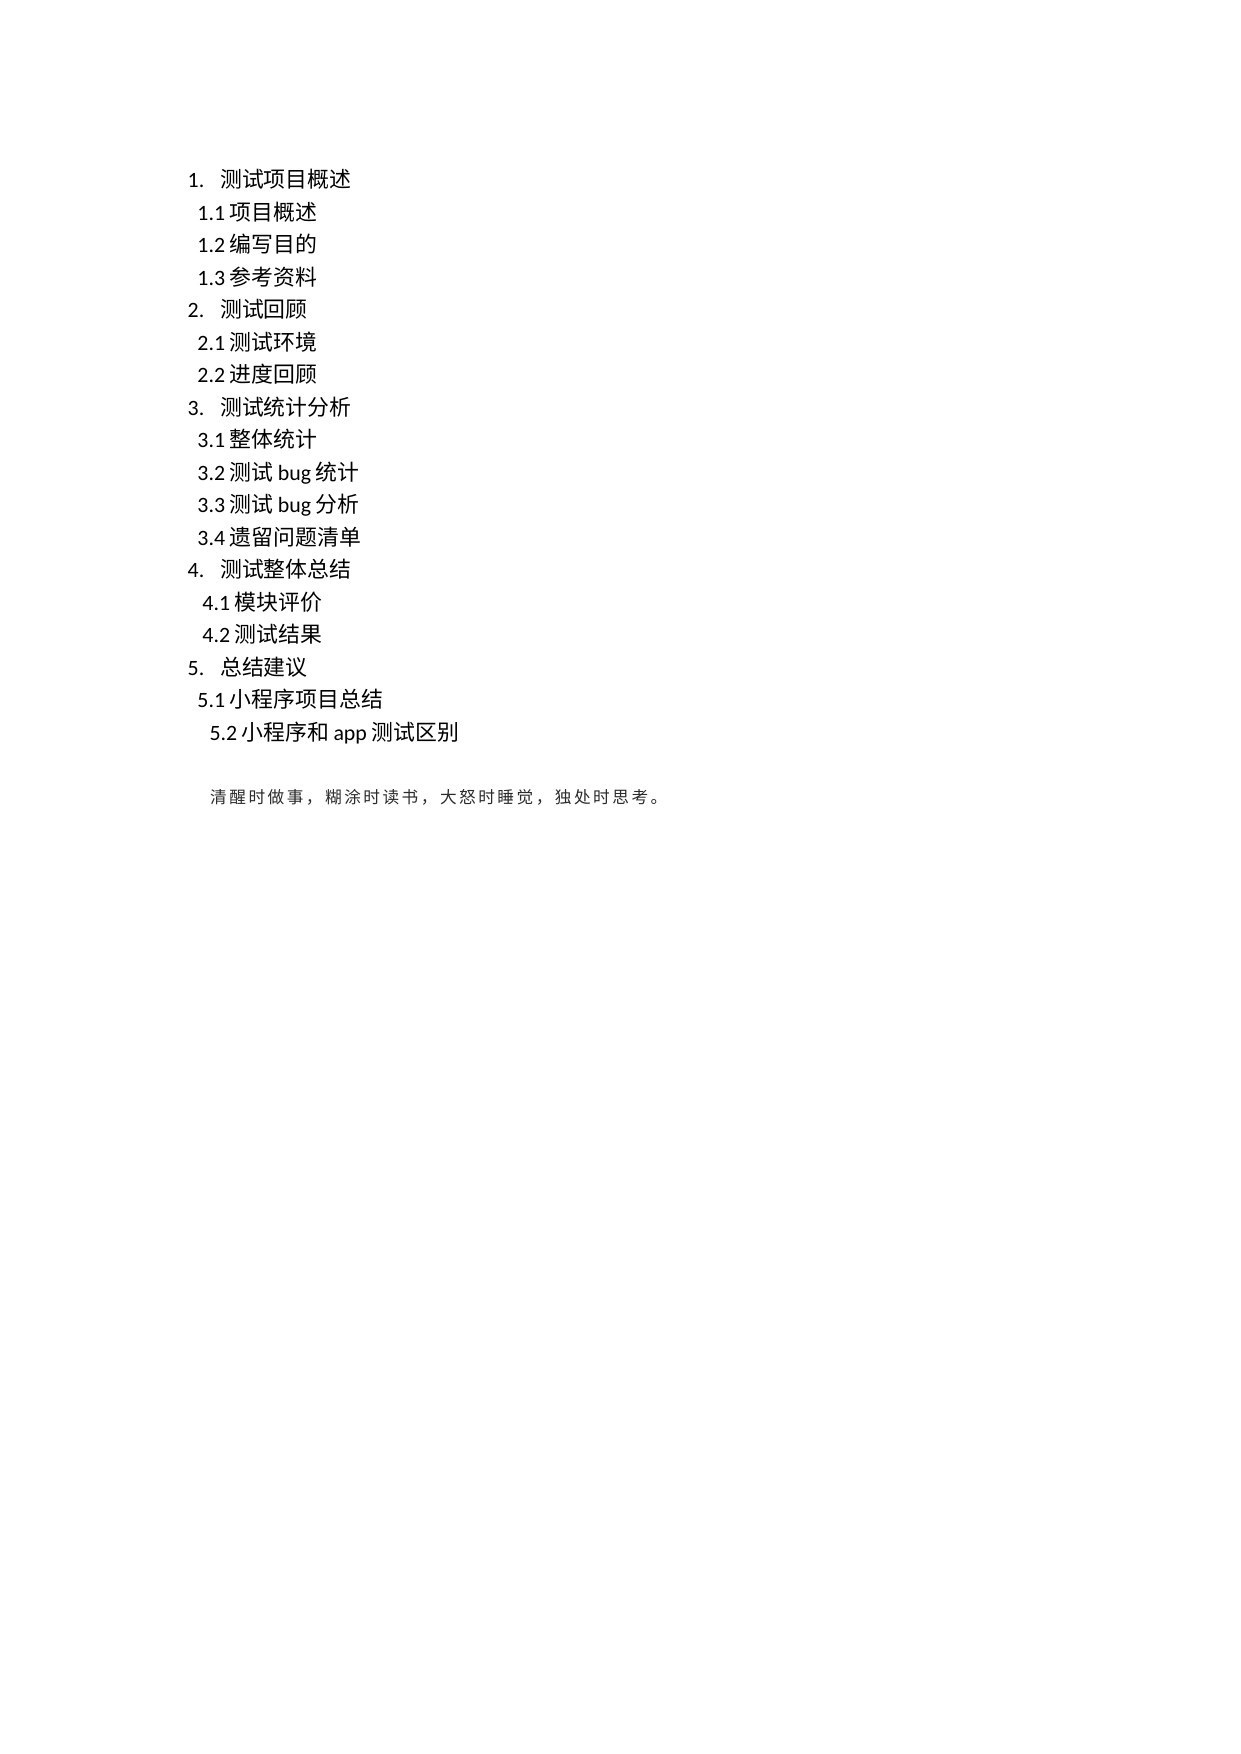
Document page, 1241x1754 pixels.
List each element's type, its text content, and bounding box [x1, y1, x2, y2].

list 测试回顾 [187, 292, 1053, 324]
list 测试整体总结 [187, 552, 1053, 584]
list 测试统计分析 [187, 389, 1053, 422]
list 5.1小程序项目总结 [187, 682, 1053, 714]
list 测试项目概述 [187, 162, 1053, 194]
list 3.1整体统计 [187, 422, 1053, 454]
list 5.2小程序和app测试区别 [187, 714, 1053, 747]
list 3.4遗留问题清单 [187, 519, 1053, 552]
list 总结建议 [187, 649, 1053, 682]
list 3.2测试bug统计 [187, 454, 1053, 487]
list 4.2测试结果 [187, 617, 1053, 649]
list 4.1模块评价 [187, 584, 1053, 617]
list 1.2编写目的 [187, 227, 1053, 259]
list 2.1测试环境 [187, 324, 1053, 357]
list 3.3测试bug分析 [187, 487, 1053, 519]
list 清醒时做事，糊涂时读书，大怒时睡觉，独处时思考。 [187, 779, 1053, 812]
list 1.1项目概述 [187, 194, 1053, 227]
list 1.3参考资料 [187, 259, 1053, 292]
list 2.2进度回顾 [187, 357, 1053, 389]
